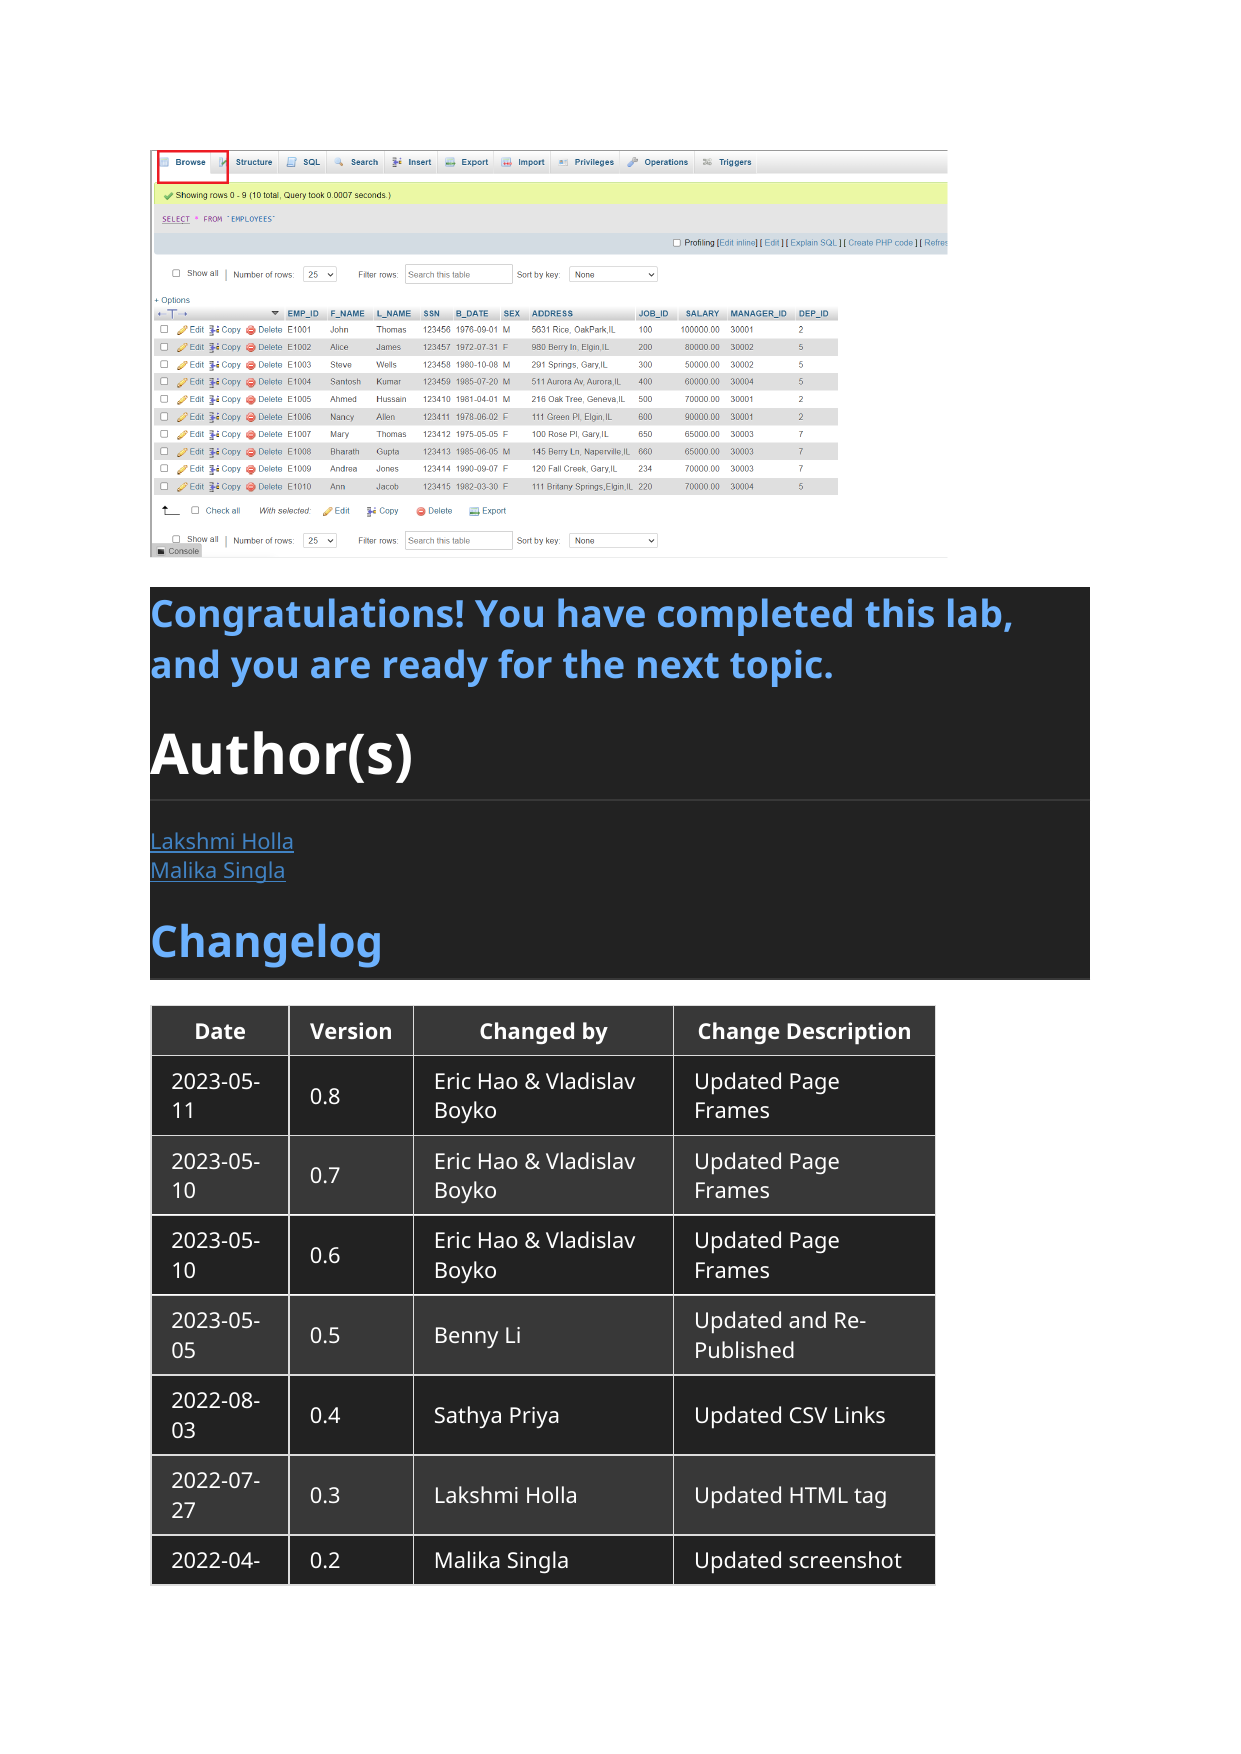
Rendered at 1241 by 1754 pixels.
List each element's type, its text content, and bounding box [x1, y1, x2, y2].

text Congratulations! You have completed this lab, and you are ready for the next topic. [150, 587, 1090, 689]
table_header Date [152, 1006, 288, 1055]
text Malika Singla [150, 855, 1090, 885]
table_cell Updated Page Frames [674, 1056, 935, 1135]
table_cell 2023-05-10 [152, 1216, 288, 1294]
table_cell Eric Hao & Vladislav Boyko [414, 1136, 673, 1214]
table_cell Eric Hao & Vladislav Boyko [414, 1056, 673, 1135]
table_header Changed by [414, 1006, 673, 1055]
text Lakshmi Holla [150, 826, 1090, 855]
table_cell Sathya Priya [414, 1376, 673, 1454]
table_cell Benny Li [414, 1296, 673, 1374]
table_cell Malika Singla [414, 1536, 673, 1584]
table_header Version [290, 1006, 413, 1055]
table_cell Updated Page Frames [674, 1136, 935, 1214]
table_cell 0.3 [290, 1456, 413, 1534]
table_cell Updated Page Frames [674, 1216, 935, 1294]
table_cell 2023-05-05 [152, 1296, 288, 1374]
table_cell 2022-07-27 [152, 1456, 288, 1534]
table_cell 0.7 [290, 1136, 413, 1214]
table_cell Lakshmi Holla [414, 1456, 673, 1534]
table_cell 0.2 [290, 1536, 413, 1584]
table_cell 0.4 [290, 1376, 413, 1454]
table_cell 0.6 [290, 1216, 413, 1294]
table_cell Updated CSV Links [674, 1376, 935, 1454]
picture [150, 150, 1091, 562]
table_cell Eric Hao & Vladislav Boyko [414, 1216, 673, 1294]
text Author(s) [150, 714, 1090, 799]
table_cell 2022-08-03 [152, 1376, 288, 1454]
table_header Change Description [674, 1006, 935, 1055]
table_cell 0.5 [290, 1296, 413, 1374]
table_cell 2023-05-11 [152, 1056, 288, 1135]
text Changelog [150, 910, 1090, 978]
table_cell 0.8 [290, 1056, 413, 1135]
table_cell Updated screenshot [674, 1536, 935, 1584]
table_cell Updated HTML tag [674, 1456, 935, 1534]
table_cell 2022-04-07 [152, 1536, 288, 1584]
table_cell Updated and Re-Published [674, 1296, 935, 1374]
table_cell 2023-05-10 [152, 1136, 288, 1214]
